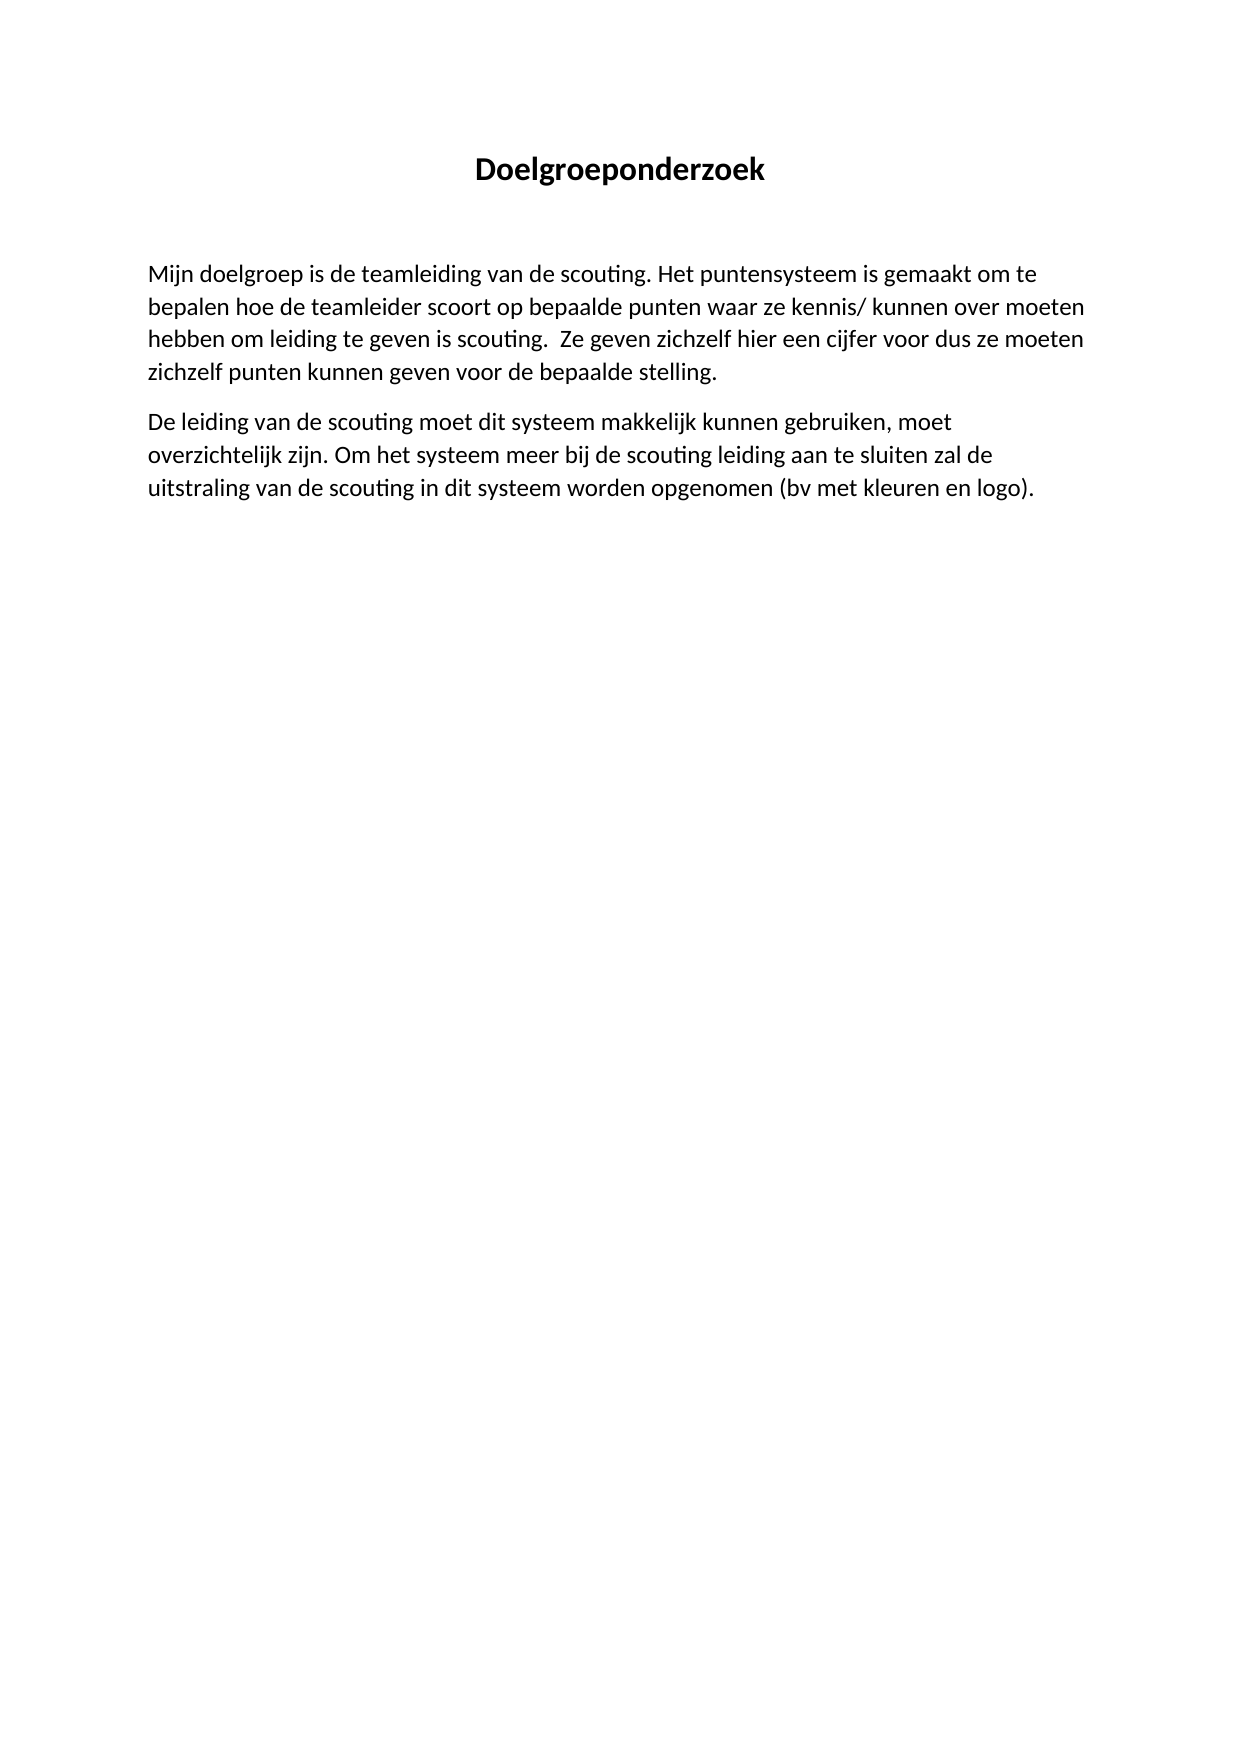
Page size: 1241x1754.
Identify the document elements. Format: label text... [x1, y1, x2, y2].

text Doelgroeponderzoek [148, 148, 1093, 188]
text De leiding van de scouting moet dit systeem makkelijk kunnen gebruiken, moet overzichtelijk zijn. Om het systeem meer bij de scouting leiding aan te sluiten zal de uitstraling van de scouting in dit systeem worden opgenomen (bv met kleuren en logo). [148, 406, 1093, 502]
text Mijn doelgroep is de teamleiding van de scouting. Het puntensysteem is gemaakt om te bepalen hoe de teamleider scoort op bepaalde punten waar ze kennis/ kunnen over moeten hebben om leiding te geven is scouting. Ze geven zichzelf hier een cijfer voor dus ze moeten zichzelf punten kunnen geven voor de bepaalde stelling. [148, 258, 1093, 387]
